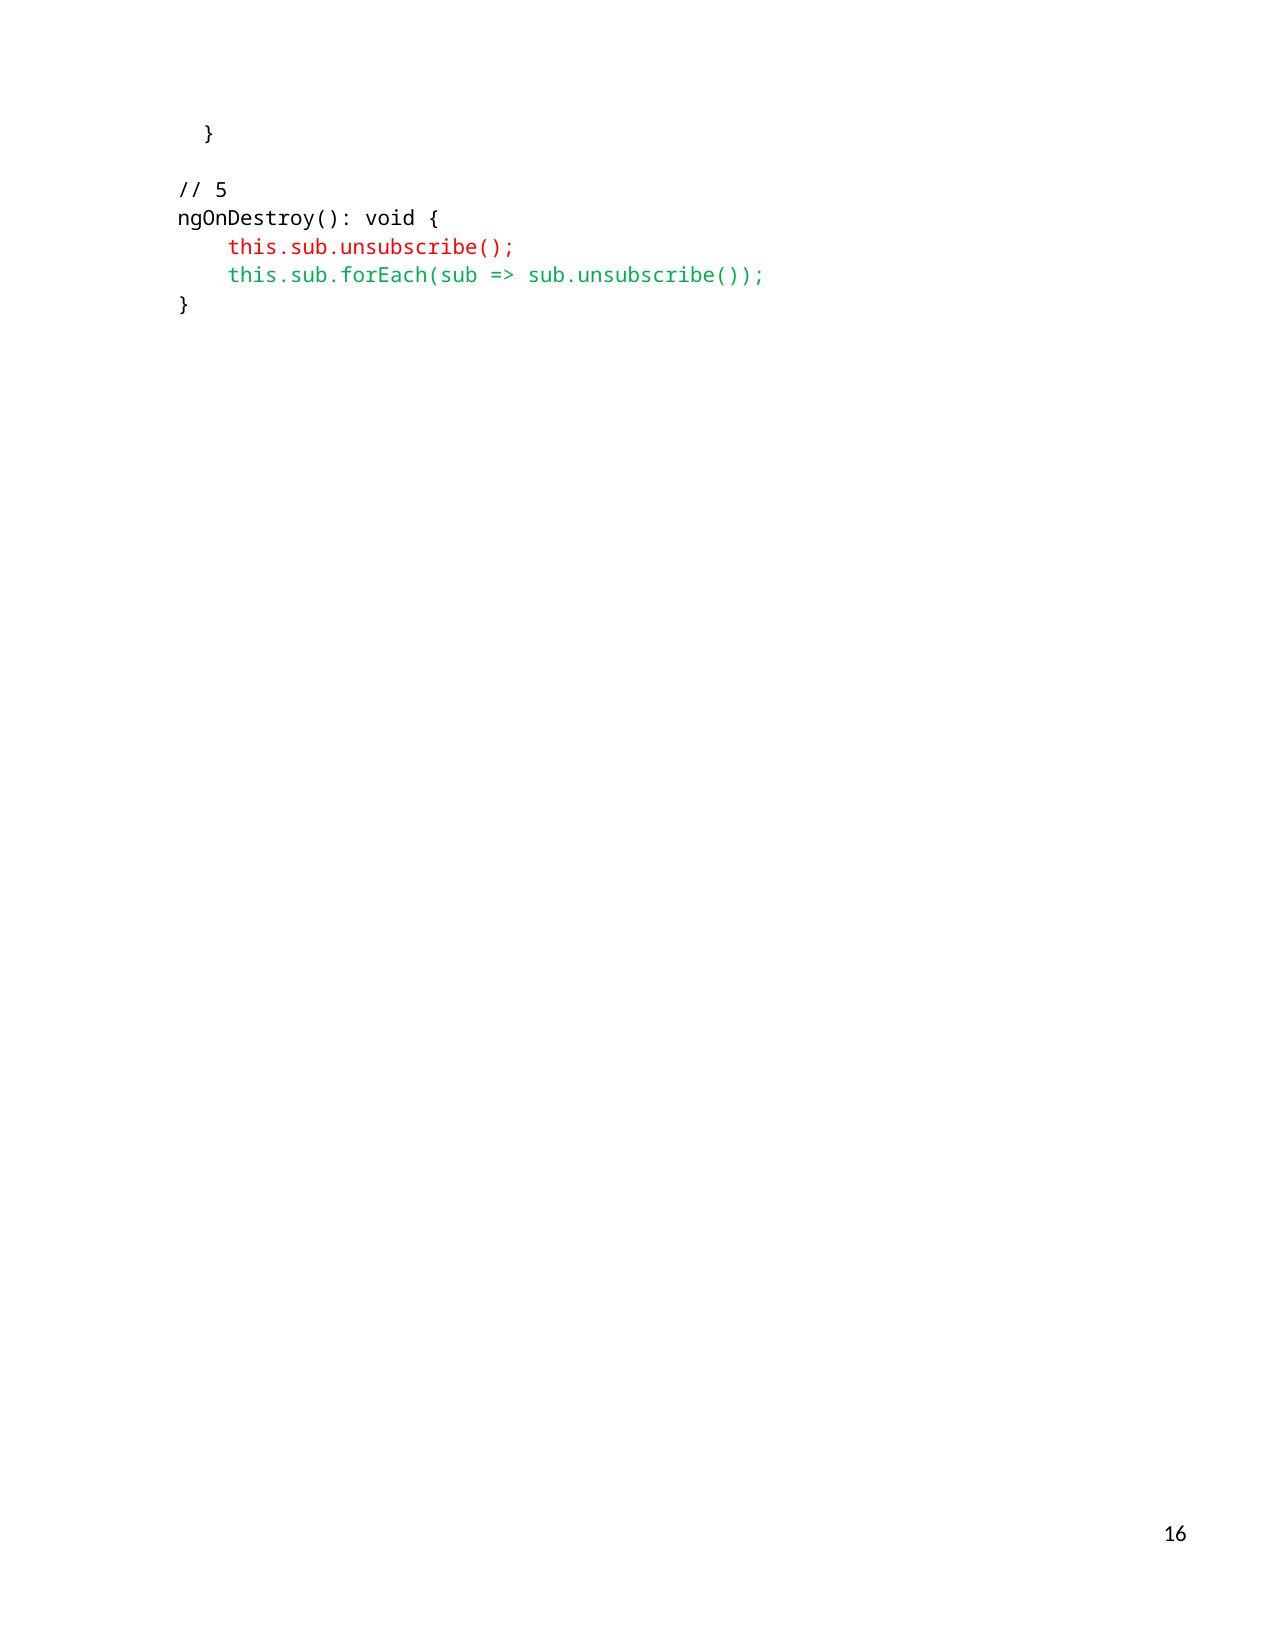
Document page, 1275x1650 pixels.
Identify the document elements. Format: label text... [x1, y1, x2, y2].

text this.sub.forEach(sub => sub.unsubscribe()); [177, 260, 1186, 289]
text } [177, 118, 1186, 147]
text } [177, 289, 1186, 317]
text this.sub.unsubscribe(); [177, 232, 1186, 260]
text ngOnDestroy(): void { [177, 203, 1186, 232]
text // 5 [177, 175, 1186, 203]
